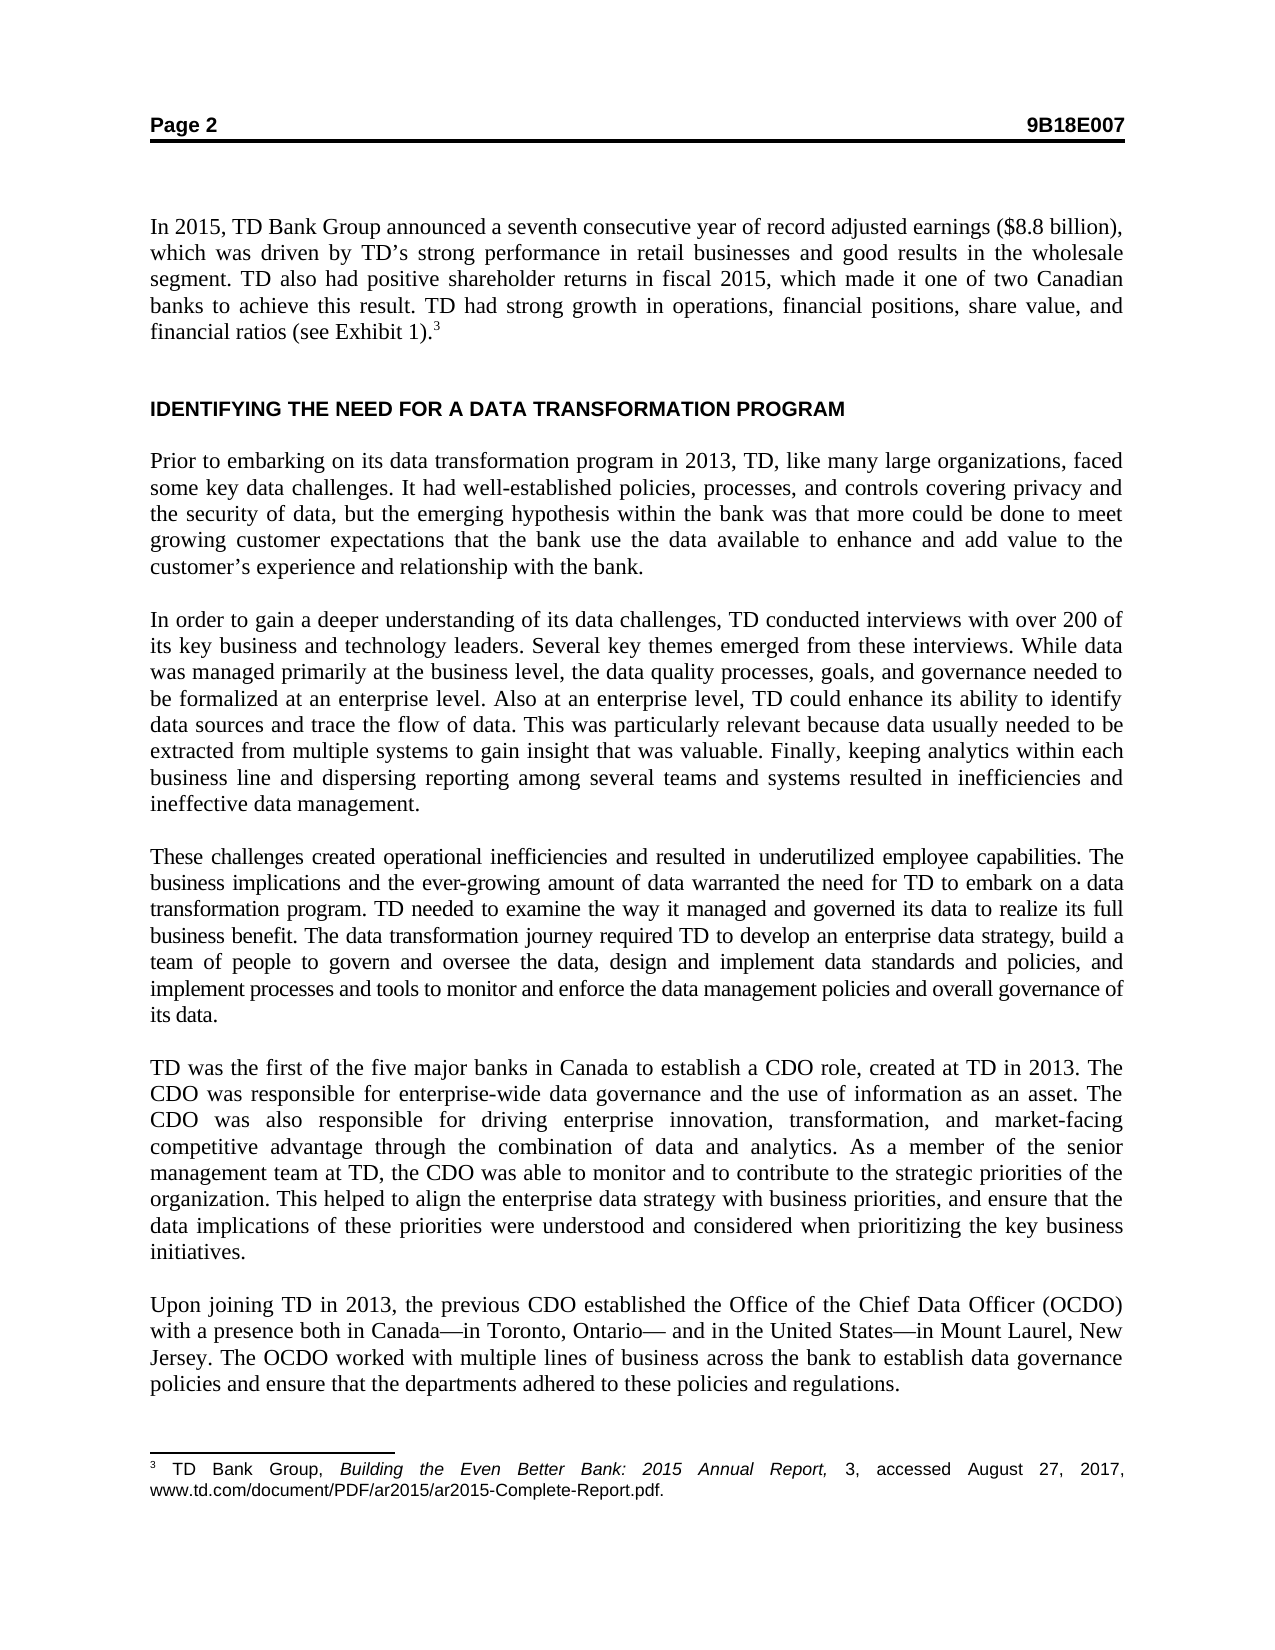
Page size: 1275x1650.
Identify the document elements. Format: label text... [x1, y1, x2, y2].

text In 2015, TD Bank Group announced a seventh consecutive year of record adjusted earnings ($8.8 billion), which was driven by TD’s strong performance in retail businesses and good results in the wholesale segment. TD also had positive shareholder returns in fiscal 2015, which made it one of two Canadian banks to achieve this result. TD had strong growth in operations, financial positions, share value, and financial ratios (see Exhibit 1). [150, 213, 1125, 344]
text Upon joining TD in 2013, the previous CDO established the Office of the Chief Data Officer (OCDO) with a presence both in Canada—in Toronto, Ontario— and in the United States—in Mount Laurel, New Jersey. The OCDO worked with multiple lines of business across the bank to establish data governance policies and ensure that the departments adhered to these policies and regulations. [150, 1291, 1125, 1396]
text In order to gain a deeper understanding of its data challenges, TD conducted interviews with over 200 of its key business and technology leaders. Several key themes emerged from these interviews. While data was managed primarily at the business level, the data quality processes, goals, and governance needed to be formalized at an enterprise level. Also at an enterprise level, TD could enhance its ability to identify data sources and trace the flow of data. This was particularly relevant because data usually needed to be extracted from multiple systems to gain insight that was valuable. Finally, keeping analytics within each business line and dispersing reporting among several teams and systems resulted in inefficiencies and ineffective data management. [150, 606, 1125, 816]
text Prior to embarking on its data transformation program in 2013, TD, like many large organizations, faced some key data challenges. It had well-established policies, processes, and controls covering privacy and the security of data, but the emerging hypothesis within the bank was that more could be done to meet growing customer expectations that the bank use the data available to enhance and add value to the customer’s experience and relationship with the bank. [150, 447, 1125, 579]
text Identifying the Need for a Data Transformation Program [150, 397, 1125, 421]
text These challenges created operational inefficiencies and resulted in underutilized employee capabilities. The business implications and the ever-growing amount of data warranted the need for TD to embark on a data transformation program. TD needed to examine the way it managed and governed its data to realize its full business benefit. The data transformation journey required TD to develop an enterprise data strategy, build a team of people to govern and oversee the data, design and implement data standards and policies, and implement processes and tools to monitor and enforce the data management policies and overall governance of its data. [150, 843, 1125, 1027]
text TD was the first of the five major banks in Canada to establish a CDO role, created at TD in 2013. The CDO was responsible for enterprise-wide data governance and the use of information as an asset. The CDO was also responsible for driving enterprise innovation, transformation, and market-facing competitive advantage through the combination of data and analytics. As a member of the senior management team at TD, the CDO was able to monitor and to contribute to the strategic priorities of the organization. This helped to align the enterprise data strategy with business priorities, and ensure that the data implications of these priorities were understood and considered when prioritizing the key business initiatives. [150, 1054, 1125, 1264]
